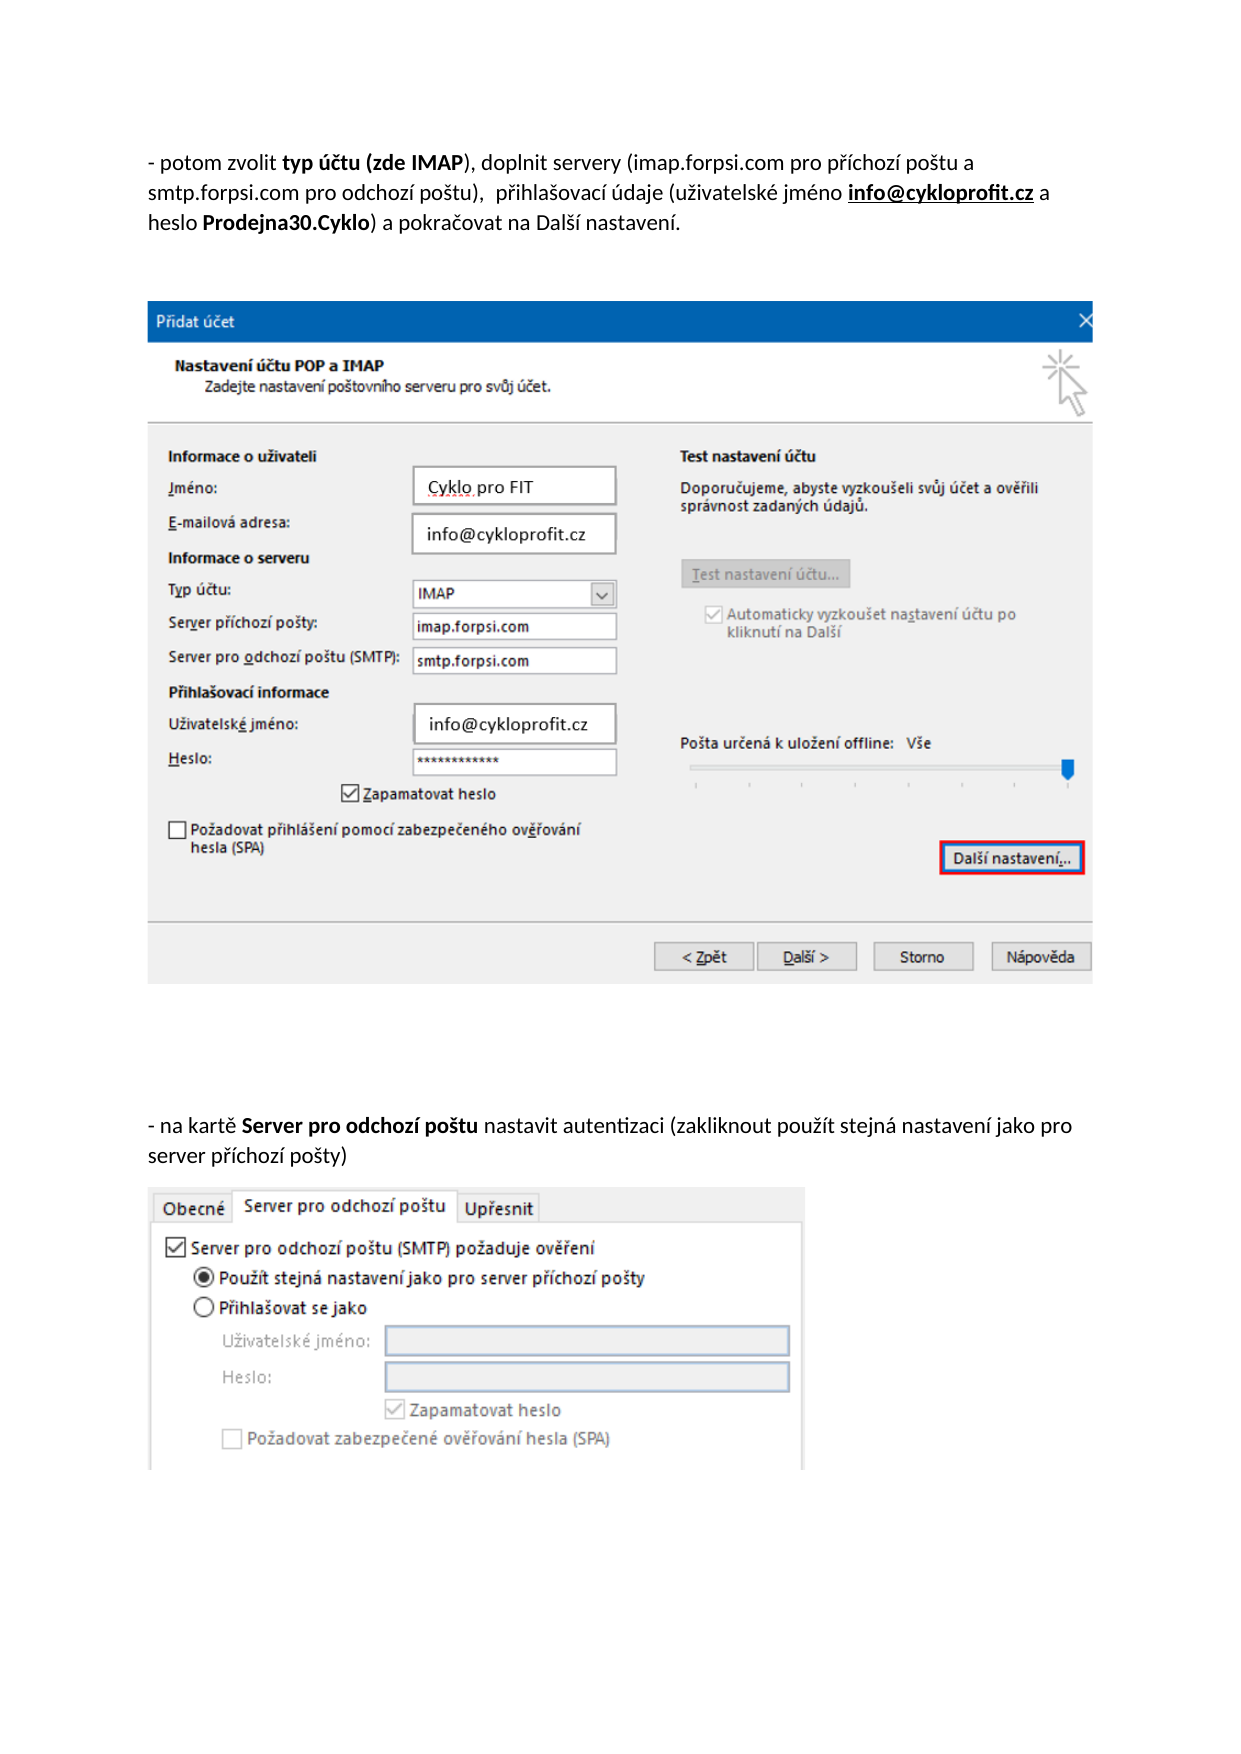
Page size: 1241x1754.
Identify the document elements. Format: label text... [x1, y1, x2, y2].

picture [147, 1187, 805, 1470]
text - na kartě Server pro odchozí poštu nastavit autentizaci (zakliknout použít stejná nastavení jako pro server příchozí pošty) [148, 1111, 1093, 1169]
picture [147, 301, 1093, 984]
text - potom zvolit typ účtu (zde IMAP), doplnit servery (imap.forpsi.com pro příchozí poštu a smtp.forpsi.com pro odchozí poštu), přihlašovací údaje (uživatelské jméno info@cykloprofit.cz a heslo Prodejna30.Cyklo) a pokračovat na Další nastavení. [148, 148, 1093, 236]
